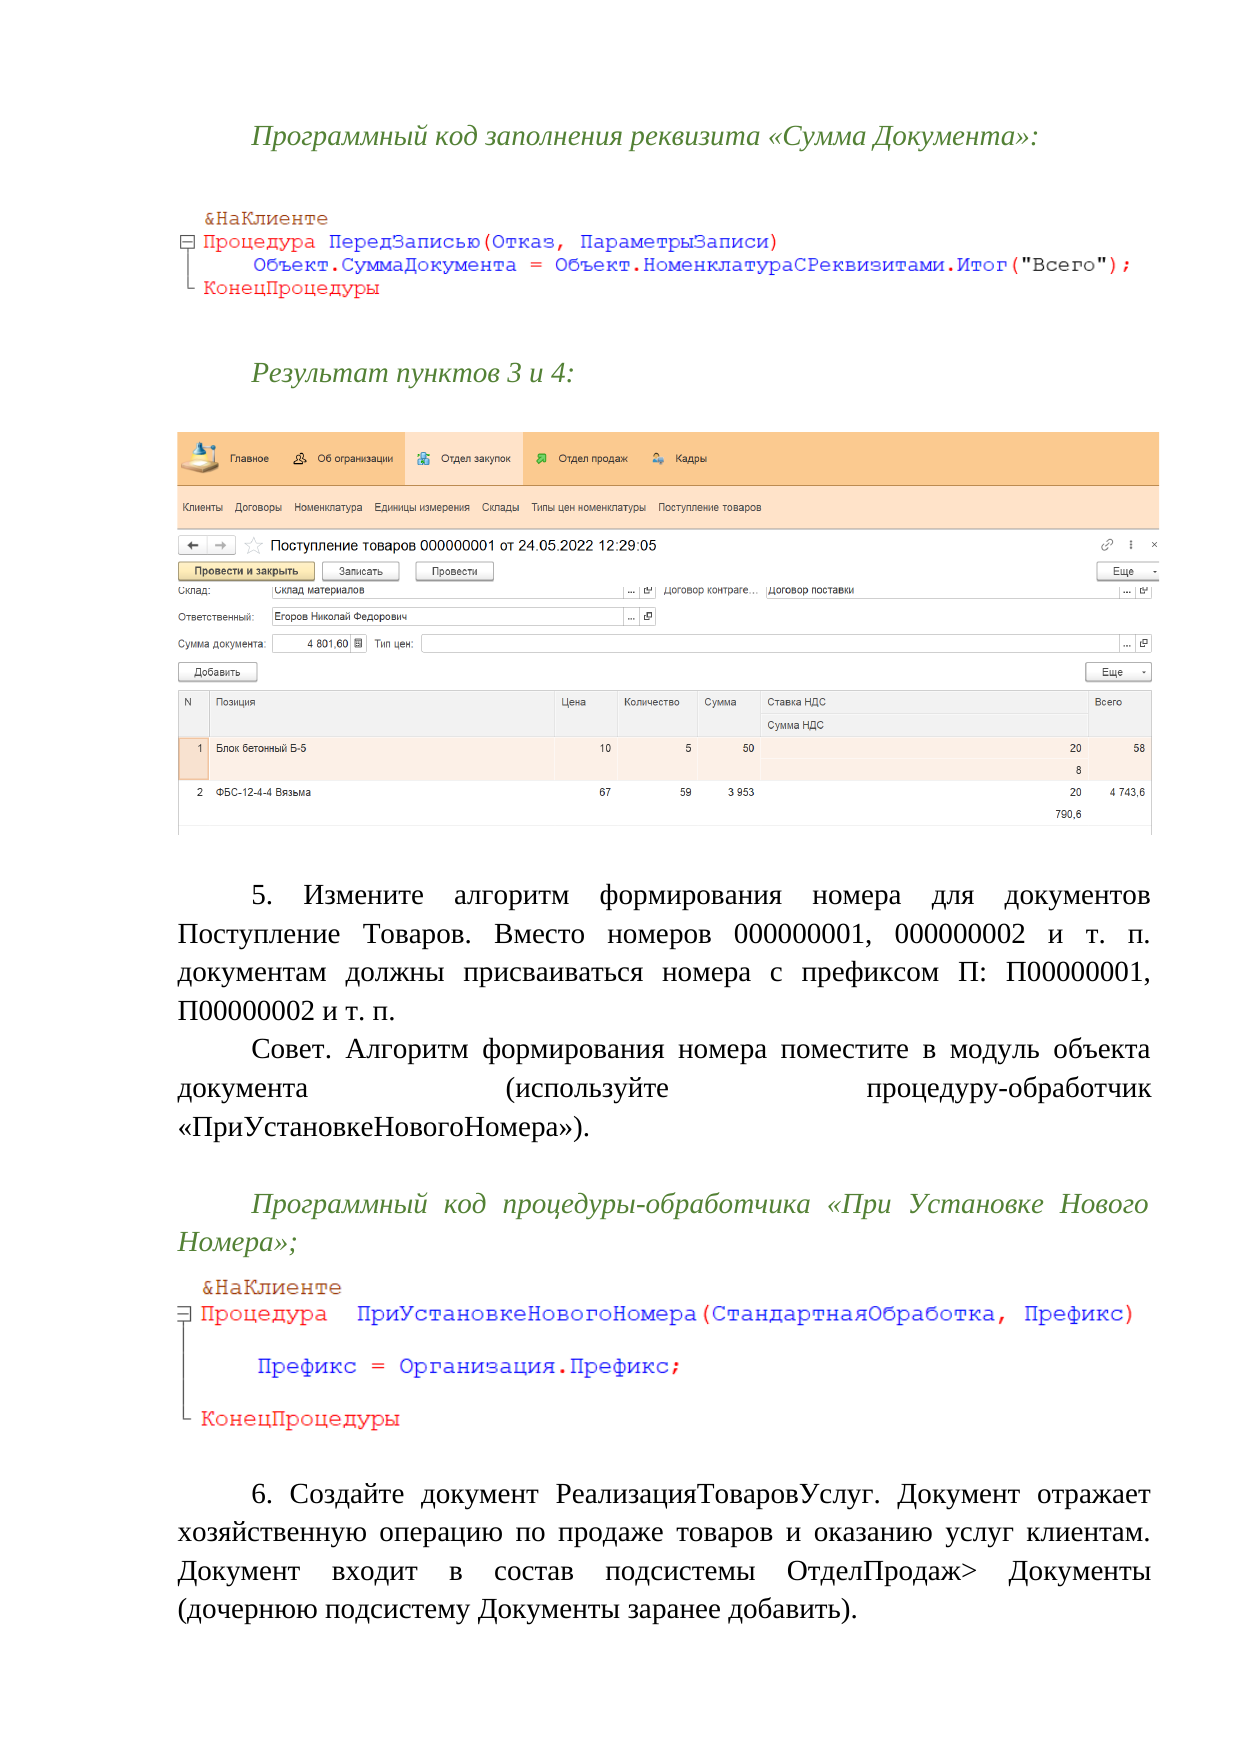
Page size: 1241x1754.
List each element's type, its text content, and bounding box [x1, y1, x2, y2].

text Совет. Алгоритм формирования номера поместите в модуль объекта документа (используйте процедуру-обработчик «ПриУстановкеНовогоНомера»). [177, 1032, 1152, 1142]
text Программный код заполнения реквизита «Сумма Документа»: [177, 118, 1152, 152]
text Результат пунктов 3 и 4: [177, 355, 1152, 389]
text Программный код процедуры-обработчика «При Установке Нового Номера»; [177, 1186, 1152, 1258]
text 5. Измените алгоритм формирования номера для документов Поступление Товаров. Вместо номеров 000000001, 000000002 и т. п. документам должны присваиваться номера с префиксом П: П00000001, П00000002 и т. п. [177, 877, 1152, 1027]
text 6. Создайте документ РеализацияТоваровУслуг. Документ отражает хозяйственную операцию по продаже товаров и оказанию услуг клиентам. Документ входит в состав подсистемы ОтделПродаж> Документы (дочернюю подсистему Документы заранее добавить). [177, 1476, 1152, 1625]
picture [177, 1262, 1152, 1434]
picture [177, 195, 1152, 313]
picture [177, 432, 1160, 835]
